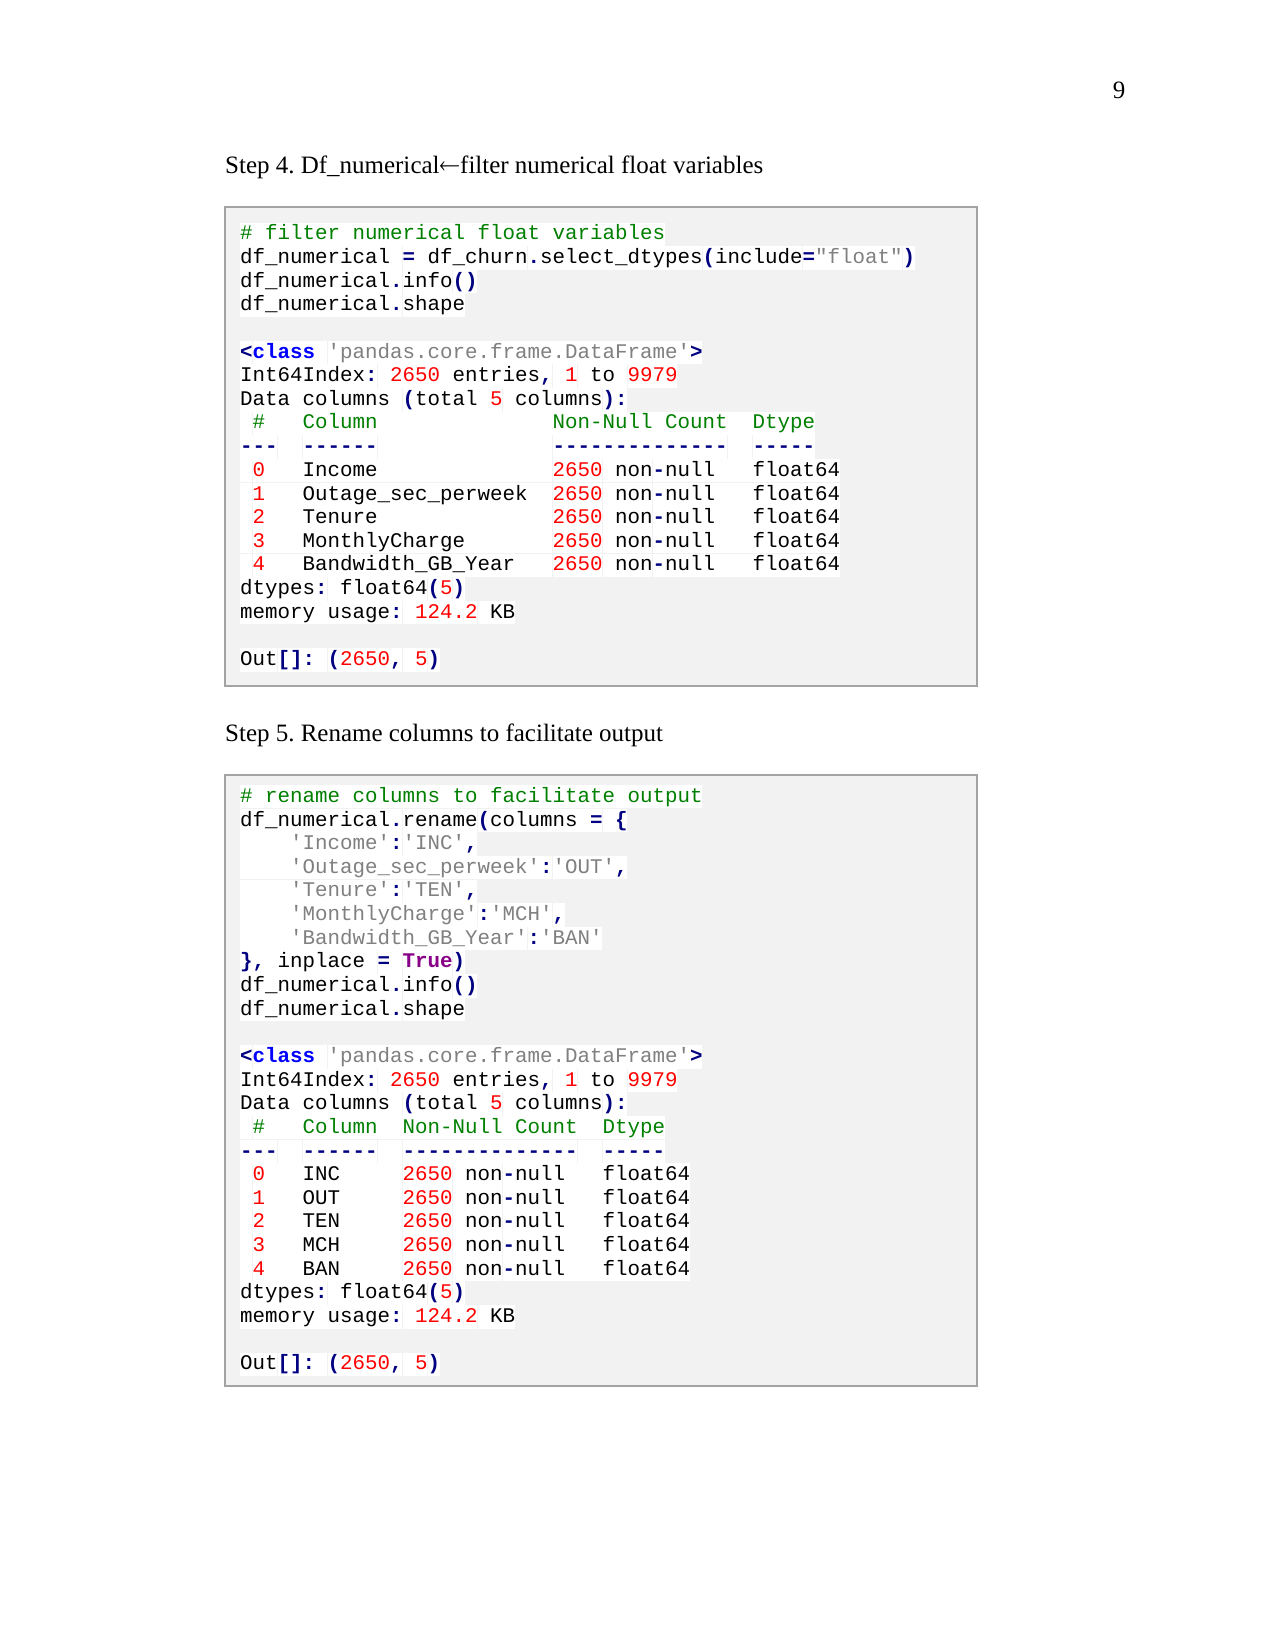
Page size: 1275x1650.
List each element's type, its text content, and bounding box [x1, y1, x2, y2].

text Step 4. Df_numericalfilter numerical float variables [150, 150, 1125, 179]
text Step 5. Rename columns to facilitate output [150, 718, 1125, 746]
